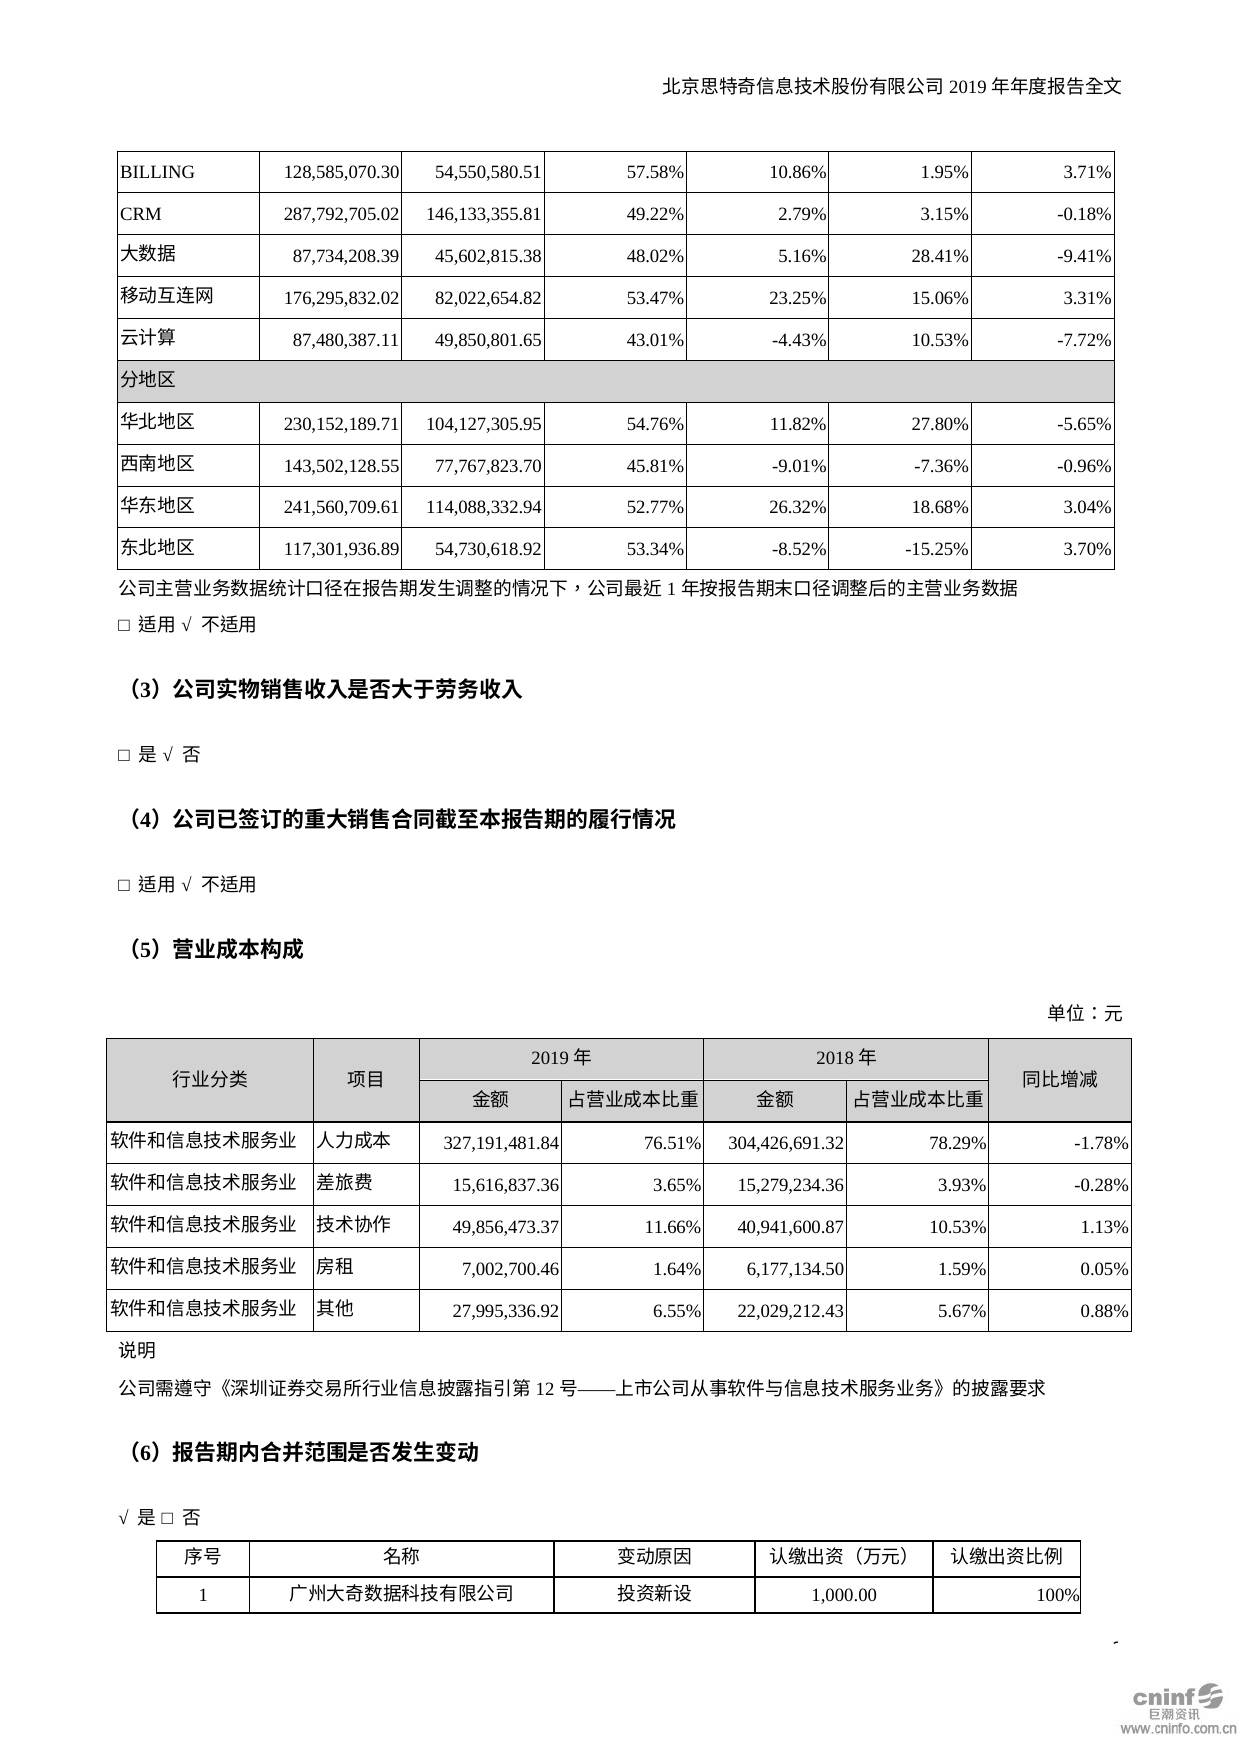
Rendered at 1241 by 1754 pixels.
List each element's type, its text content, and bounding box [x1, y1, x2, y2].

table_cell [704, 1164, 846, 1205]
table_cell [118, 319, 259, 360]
text □ 适用 √ 不适用 [118, 612, 1240, 637]
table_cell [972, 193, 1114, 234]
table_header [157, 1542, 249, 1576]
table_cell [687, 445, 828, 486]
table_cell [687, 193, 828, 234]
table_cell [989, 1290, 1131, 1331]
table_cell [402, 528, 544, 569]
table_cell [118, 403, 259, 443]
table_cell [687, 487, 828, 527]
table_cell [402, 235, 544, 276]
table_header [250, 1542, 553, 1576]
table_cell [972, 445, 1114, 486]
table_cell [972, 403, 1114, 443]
subtitle （5）营业成本构成 [118, 933, 1240, 963]
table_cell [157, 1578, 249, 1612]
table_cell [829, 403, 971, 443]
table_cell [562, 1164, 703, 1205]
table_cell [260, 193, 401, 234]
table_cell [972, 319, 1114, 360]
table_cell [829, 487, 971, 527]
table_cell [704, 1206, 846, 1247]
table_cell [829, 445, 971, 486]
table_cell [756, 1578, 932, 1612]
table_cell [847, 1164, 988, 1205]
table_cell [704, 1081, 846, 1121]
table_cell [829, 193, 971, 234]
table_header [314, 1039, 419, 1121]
subtitle （3）公司实物销售收入是否大于劳务收入 [118, 674, 1240, 704]
text 单位：元 [96, 1001, 1122, 1026]
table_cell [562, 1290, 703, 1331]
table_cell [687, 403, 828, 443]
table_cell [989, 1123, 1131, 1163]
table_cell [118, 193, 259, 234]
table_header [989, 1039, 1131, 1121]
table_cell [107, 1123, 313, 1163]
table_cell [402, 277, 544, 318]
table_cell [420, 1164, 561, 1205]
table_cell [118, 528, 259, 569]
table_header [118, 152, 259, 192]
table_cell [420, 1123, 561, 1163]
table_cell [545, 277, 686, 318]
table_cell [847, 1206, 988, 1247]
picture [1115, 1680, 1240, 1737]
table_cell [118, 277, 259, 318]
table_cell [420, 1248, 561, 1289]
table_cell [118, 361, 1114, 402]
text 公司需遵守《深圳证券交易所行业信息披露指引第 12 号——上市公司从事软件与信息技术服务业务》的披露要求 [118, 1375, 1240, 1400]
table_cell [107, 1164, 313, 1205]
text 公司主营业务数据统计口径在报告期发生调整的情况下，公司最近 1 年按报告期末口径调整后的主营业务数据 [118, 576, 1240, 601]
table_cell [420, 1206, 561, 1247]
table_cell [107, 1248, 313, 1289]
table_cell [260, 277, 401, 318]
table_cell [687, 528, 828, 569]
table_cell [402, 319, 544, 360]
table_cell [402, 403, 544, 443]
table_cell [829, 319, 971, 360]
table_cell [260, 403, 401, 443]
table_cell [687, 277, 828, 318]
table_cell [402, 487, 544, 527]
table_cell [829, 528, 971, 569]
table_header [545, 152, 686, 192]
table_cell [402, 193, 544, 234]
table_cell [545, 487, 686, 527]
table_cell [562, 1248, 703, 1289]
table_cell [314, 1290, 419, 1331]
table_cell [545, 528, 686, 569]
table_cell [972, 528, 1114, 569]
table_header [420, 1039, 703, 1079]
text 说明 [118, 1337, 1240, 1363]
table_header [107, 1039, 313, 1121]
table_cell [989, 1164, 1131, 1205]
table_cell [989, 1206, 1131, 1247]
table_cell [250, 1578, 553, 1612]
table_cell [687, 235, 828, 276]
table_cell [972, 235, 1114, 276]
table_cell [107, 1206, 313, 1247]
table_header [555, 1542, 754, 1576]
text √ 是 □ 否 [118, 1504, 1240, 1530]
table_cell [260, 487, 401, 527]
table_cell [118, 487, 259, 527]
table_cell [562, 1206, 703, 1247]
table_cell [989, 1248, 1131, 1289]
text □ 适用 √ 不适用 [118, 871, 1240, 897]
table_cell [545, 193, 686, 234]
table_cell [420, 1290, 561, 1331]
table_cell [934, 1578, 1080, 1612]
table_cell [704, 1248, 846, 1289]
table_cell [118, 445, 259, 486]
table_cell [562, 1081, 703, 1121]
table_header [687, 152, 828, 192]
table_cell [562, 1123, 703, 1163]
text □ 是 √ 否 [118, 742, 1240, 767]
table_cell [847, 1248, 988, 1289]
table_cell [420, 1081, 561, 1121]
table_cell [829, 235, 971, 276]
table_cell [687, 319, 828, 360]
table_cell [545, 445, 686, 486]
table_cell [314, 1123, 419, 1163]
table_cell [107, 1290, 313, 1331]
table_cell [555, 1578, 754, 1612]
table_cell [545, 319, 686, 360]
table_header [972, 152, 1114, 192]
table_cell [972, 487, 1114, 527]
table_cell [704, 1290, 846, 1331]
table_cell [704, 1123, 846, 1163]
subtitle （6）报告期内合并范围是否发生变动 [118, 1437, 1240, 1467]
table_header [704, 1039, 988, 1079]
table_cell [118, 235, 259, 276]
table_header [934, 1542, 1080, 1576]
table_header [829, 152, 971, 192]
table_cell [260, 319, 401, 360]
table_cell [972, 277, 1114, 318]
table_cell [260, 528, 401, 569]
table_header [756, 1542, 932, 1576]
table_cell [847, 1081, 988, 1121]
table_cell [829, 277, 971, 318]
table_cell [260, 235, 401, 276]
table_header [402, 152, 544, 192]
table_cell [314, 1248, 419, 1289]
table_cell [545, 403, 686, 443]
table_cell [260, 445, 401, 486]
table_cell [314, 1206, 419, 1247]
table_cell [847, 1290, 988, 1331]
subtitle （4）公司已签订的重大销售合同截至本报告期的履行情况 [118, 804, 1240, 834]
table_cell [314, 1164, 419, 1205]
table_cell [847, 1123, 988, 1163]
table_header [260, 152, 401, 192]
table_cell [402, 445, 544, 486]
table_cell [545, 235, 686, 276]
